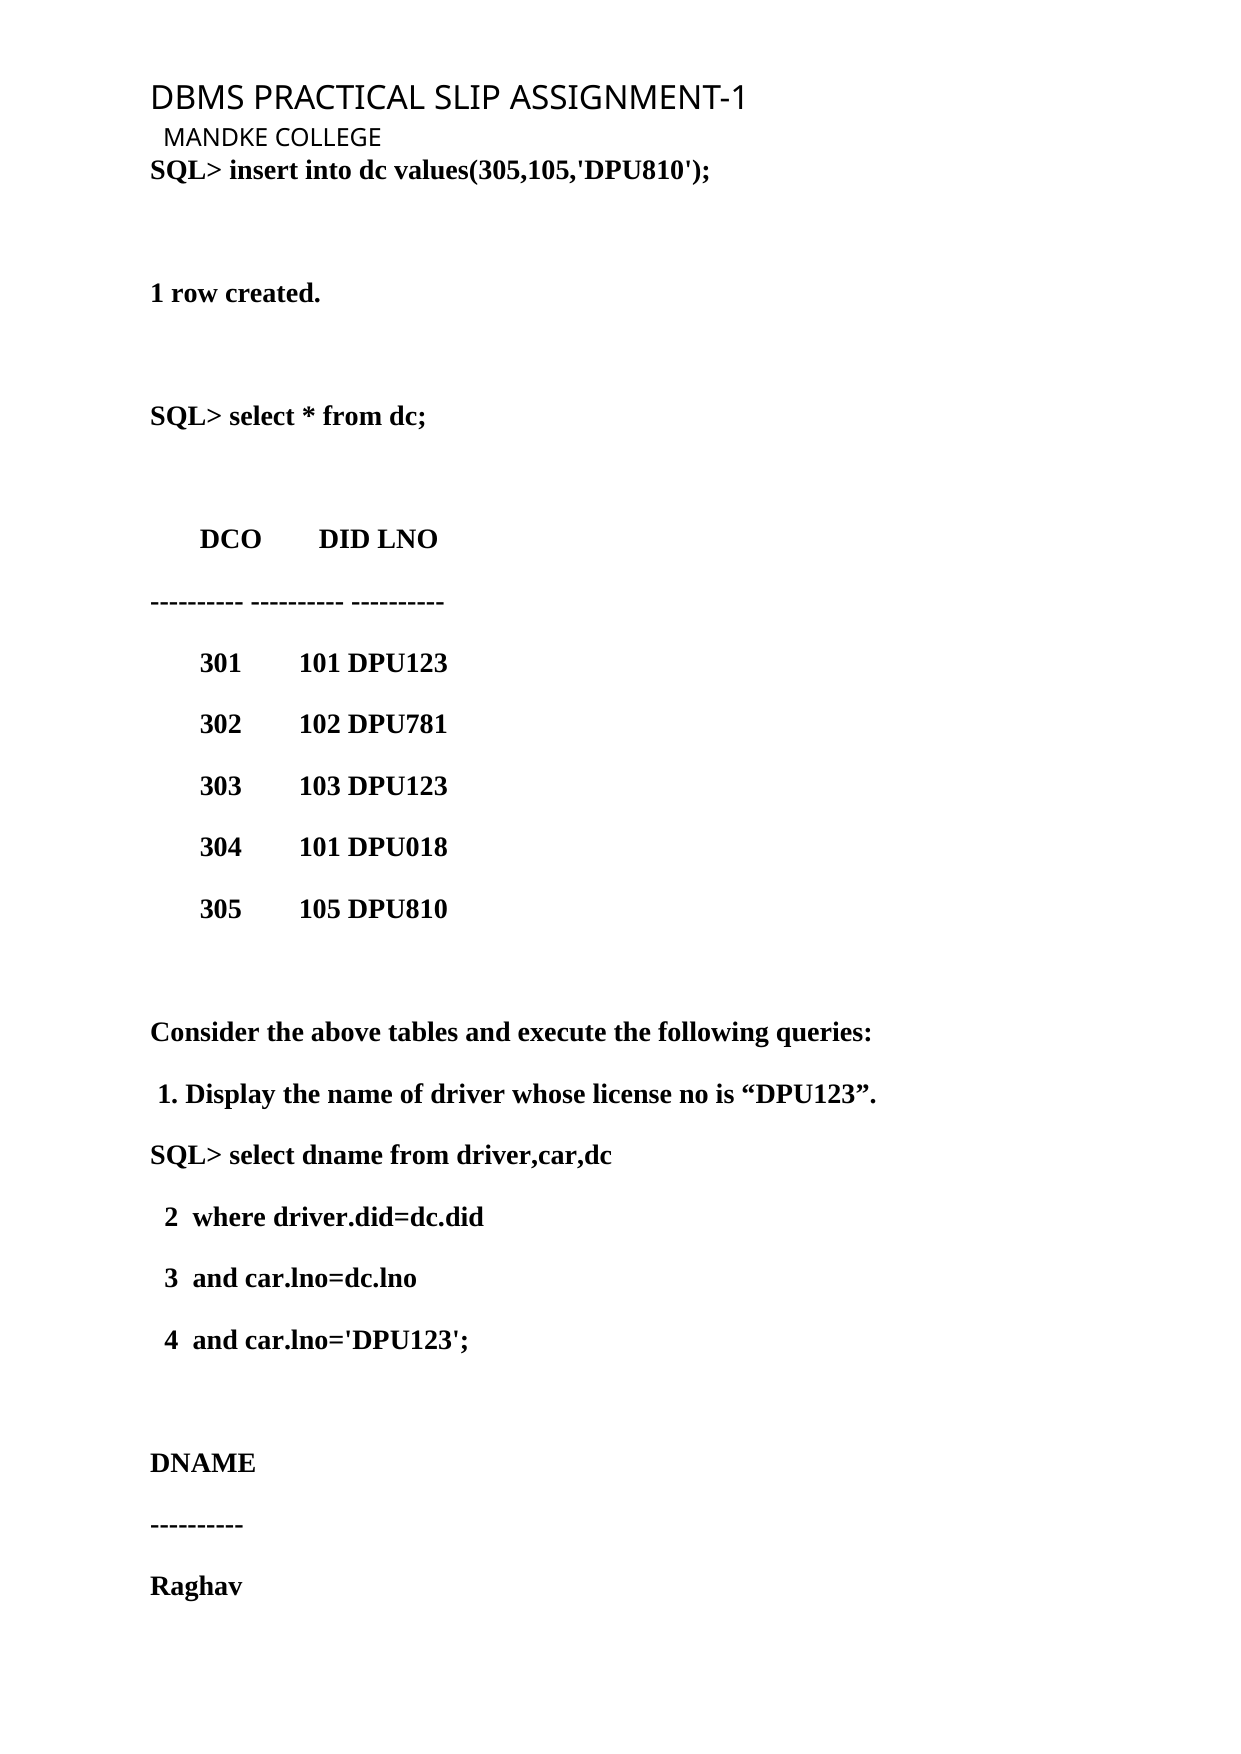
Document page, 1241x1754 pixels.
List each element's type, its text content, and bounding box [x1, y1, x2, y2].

text DNAME [150, 1446, 1090, 1478]
text SQL> select * from dc; [150, 399, 1090, 432]
text 301 101 DPU123 [150, 646, 1090, 678]
text ---------- ---------- ---------- [150, 584, 1090, 617]
text 302 102 DPU781 [150, 707, 1090, 740]
text 3 and car.lno=dc.lno [150, 1261, 1090, 1294]
text 305 105 DPU810 [150, 892, 1090, 924]
text 4 and car.lno='DPU123'; [150, 1323, 1090, 1355]
text SQL> select dname from driver,car,dc [150, 1138, 1090, 1171]
text ---------- [150, 1508, 1090, 1540]
text SQL> insert into dc values(305,105,'DPU810'); [150, 153, 1090, 186]
text 304 101 DPU018 [150, 830, 1090, 863]
text DCO DID LNO [150, 523, 1090, 555]
text 303 103 DPU123 [150, 769, 1090, 801]
text 1 row created. [150, 276, 1090, 309]
text Consider the above tables and execute the following queries: [150, 1015, 1090, 1047]
text Raghav [150, 1569, 1090, 1602]
text 1. Display the name of driver whose license no is “DPU123”. [150, 1077, 1090, 1109]
text 2 where driver.did=dc.did [150, 1200, 1090, 1232]
